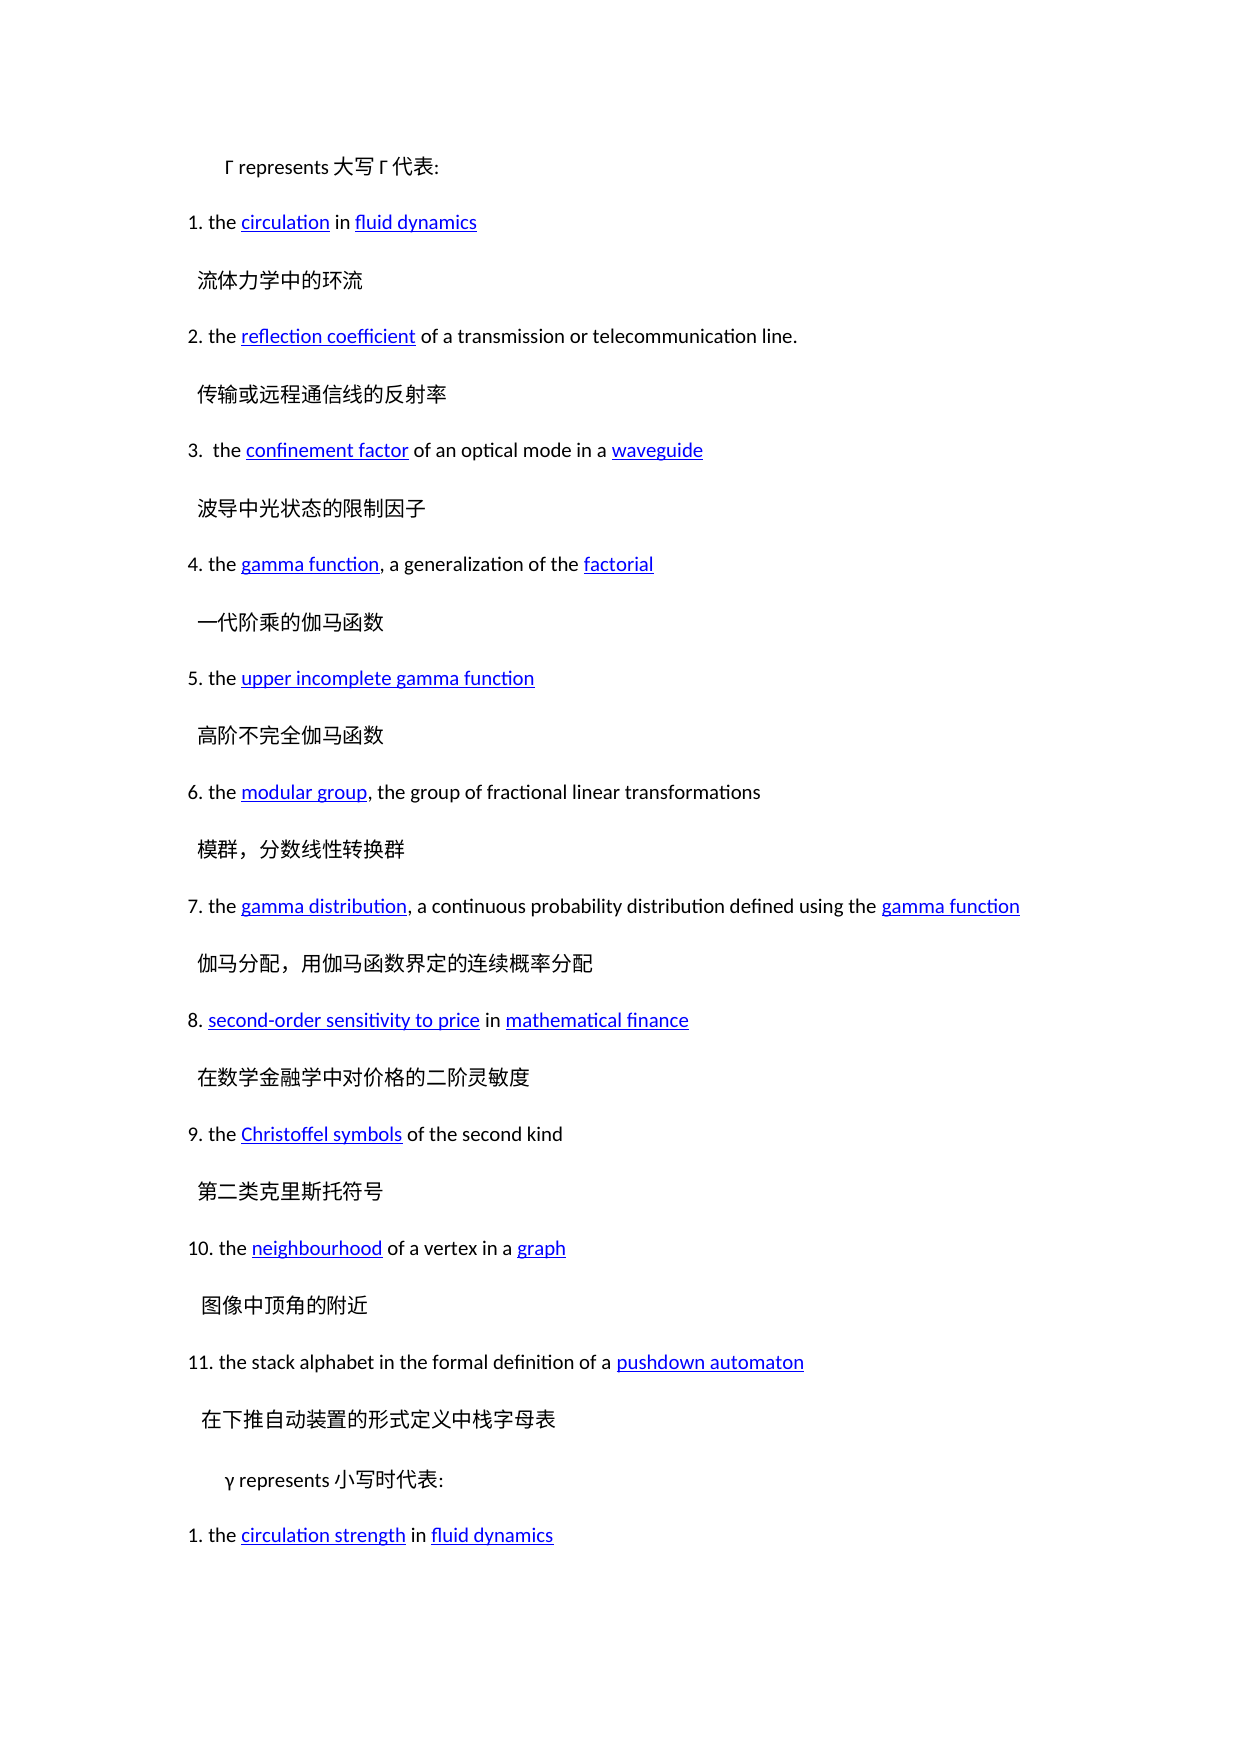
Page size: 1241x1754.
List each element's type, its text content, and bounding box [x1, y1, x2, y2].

list 传输或远程通信线的反射率 [187, 378, 1053, 408]
list 1. the circulation strength in fluid dynamics [187, 1522, 1053, 1548]
list 3. the confinement factor of an optical mode in a waveguide [187, 437, 1053, 463]
list 第二类克里斯托符号 [187, 1176, 1053, 1206]
list 在数学金融学中对价格的二阶灵敏度 [187, 1062, 1053, 1092]
list Γ represents大写Γ代表: [225, 150, 1053, 180]
list 1. the circulation in fluid dynamics [187, 209, 1053, 235]
list 9. the Christoffel symbols of the second kind [187, 1121, 1053, 1146]
list 10. the neighbourhood of a vertex in a graph [187, 1235, 1053, 1260]
list 在下推自动装置的形式定义中栈字母表 [187, 1403, 1053, 1434]
list 一代阶乘的伽马函数 [187, 606, 1053, 636]
list γ represents小写时代表: [225, 1463, 1053, 1493]
list 流体力学中的环流 [187, 264, 1053, 294]
list 11. the stack alphabet in the formal definition of a pushdown automaton [187, 1349, 1053, 1374]
list 7. the gamma distribution, a continuous probability distribution defined using the gamma function [187, 893, 1053, 918]
list 5. the upper incomplete gamma function [187, 665, 1053, 691]
list 6. the modular group, the group of fractional linear transformations [187, 779, 1053, 804]
list 模群，分数线性转换群 [187, 834, 1053, 864]
list 波导中光状态的限制因子 [187, 492, 1053, 522]
list 2. the reflection coefficient of a transmission or telecommunication line. [187, 323, 1053, 349]
list 8. second-order sensitivity to price in mathematical finance [187, 1007, 1053, 1032]
list 图像中顶角的附近 [187, 1289, 1053, 1320]
list 高阶不完全伽马函数 [187, 720, 1053, 750]
list 伽马分配，用伽马函数界定的连续概率分配 [187, 948, 1053, 978]
list 4. the gamma function, a generalization of the factorial [187, 551, 1053, 577]
